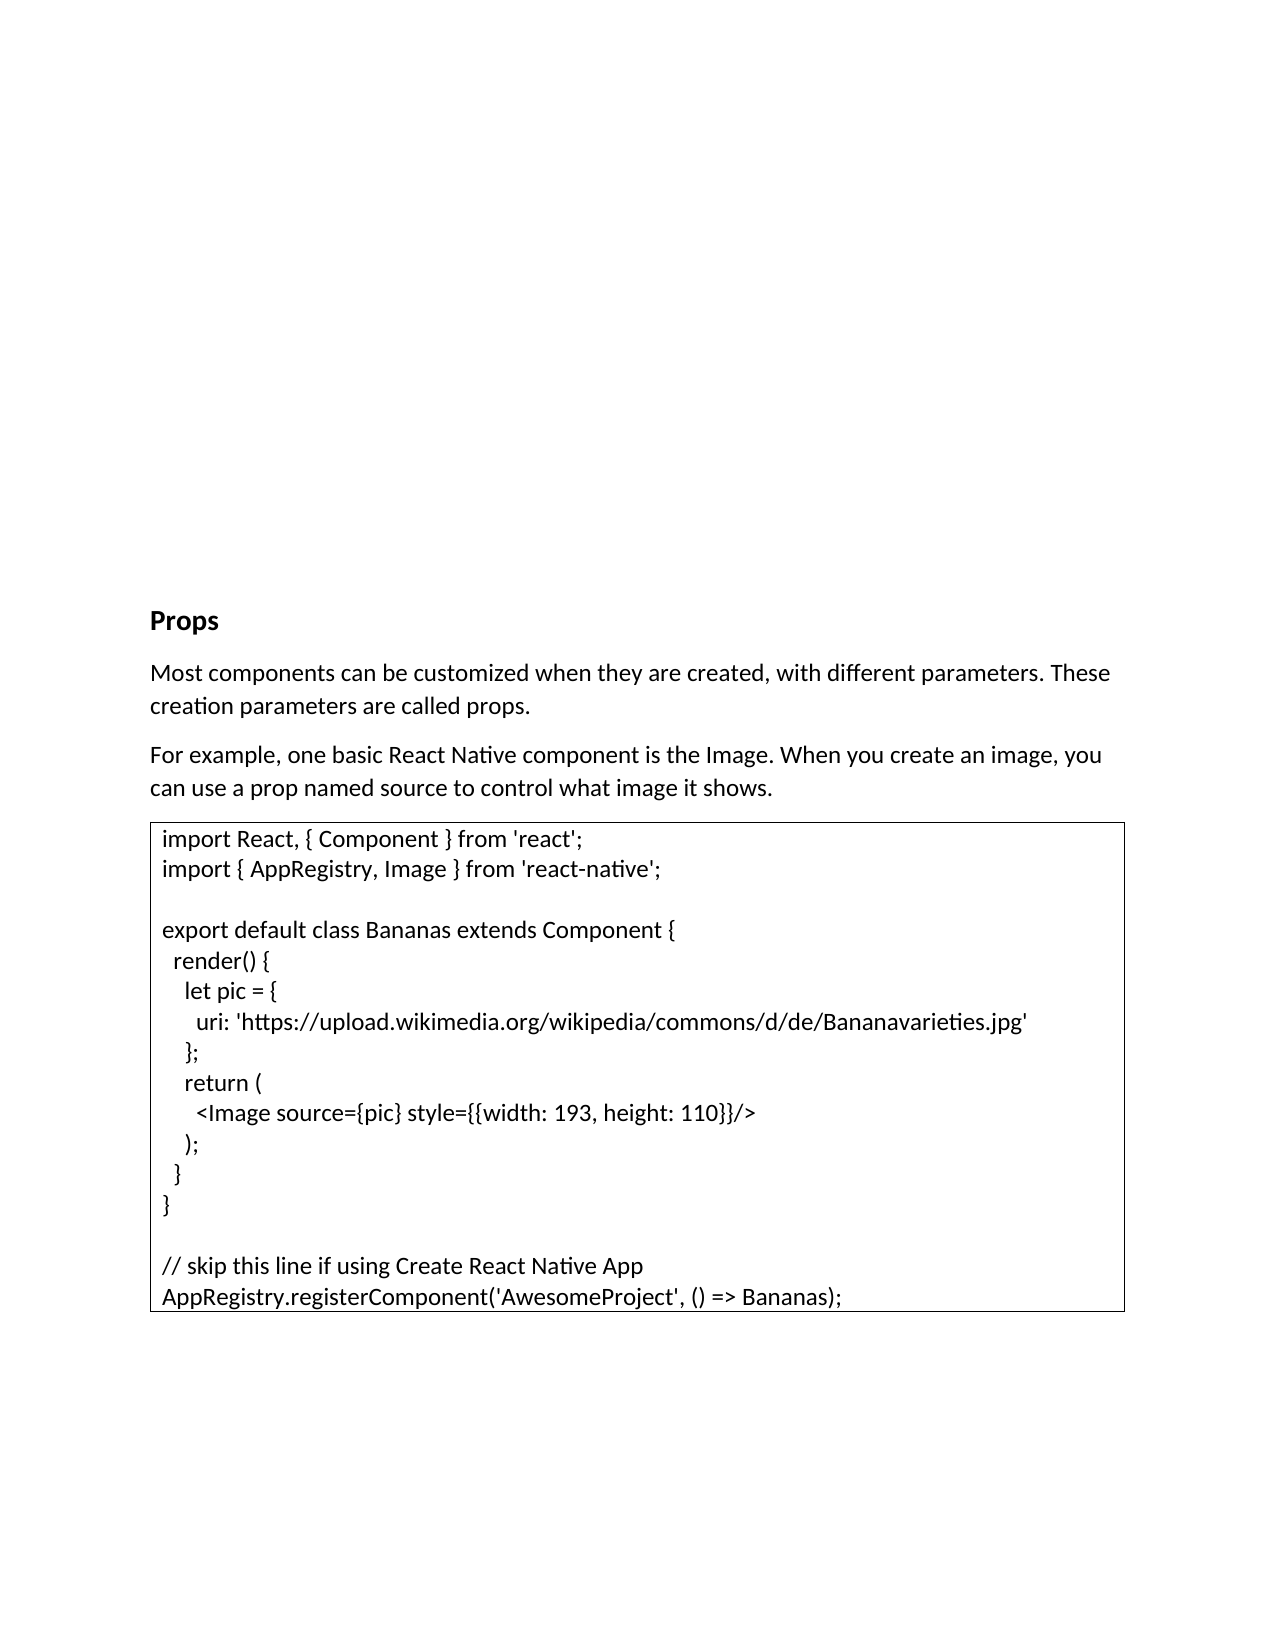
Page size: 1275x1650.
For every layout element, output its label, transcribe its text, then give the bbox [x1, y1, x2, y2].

text Most components can be customized when they are created, with different parameters. These creation parameters are called props. [150, 657, 1125, 720]
text Props [150, 602, 1125, 637]
text For example, one basic React Native component is the Image. When you create an image, you can use a prop named source to control what image it shows. [150, 739, 1125, 803]
table_header import React, { Component } from 'react'; import { AppRegistry, Image } from 'react-native'; export default class Bananas extends Component { render() { let pic = { uri: 'https://upload.wikimedia.org/wikipedia/commons/d/de/Bananavarieties.jpg' }; return ( <Image source={pic} style={{width: 193, height: 110}}/> ); } } // skip this line if using Create React Native App AppRegistry.registerComponent('AwesomeProject', () => Bananas); [151, 823, 1124, 1311]
